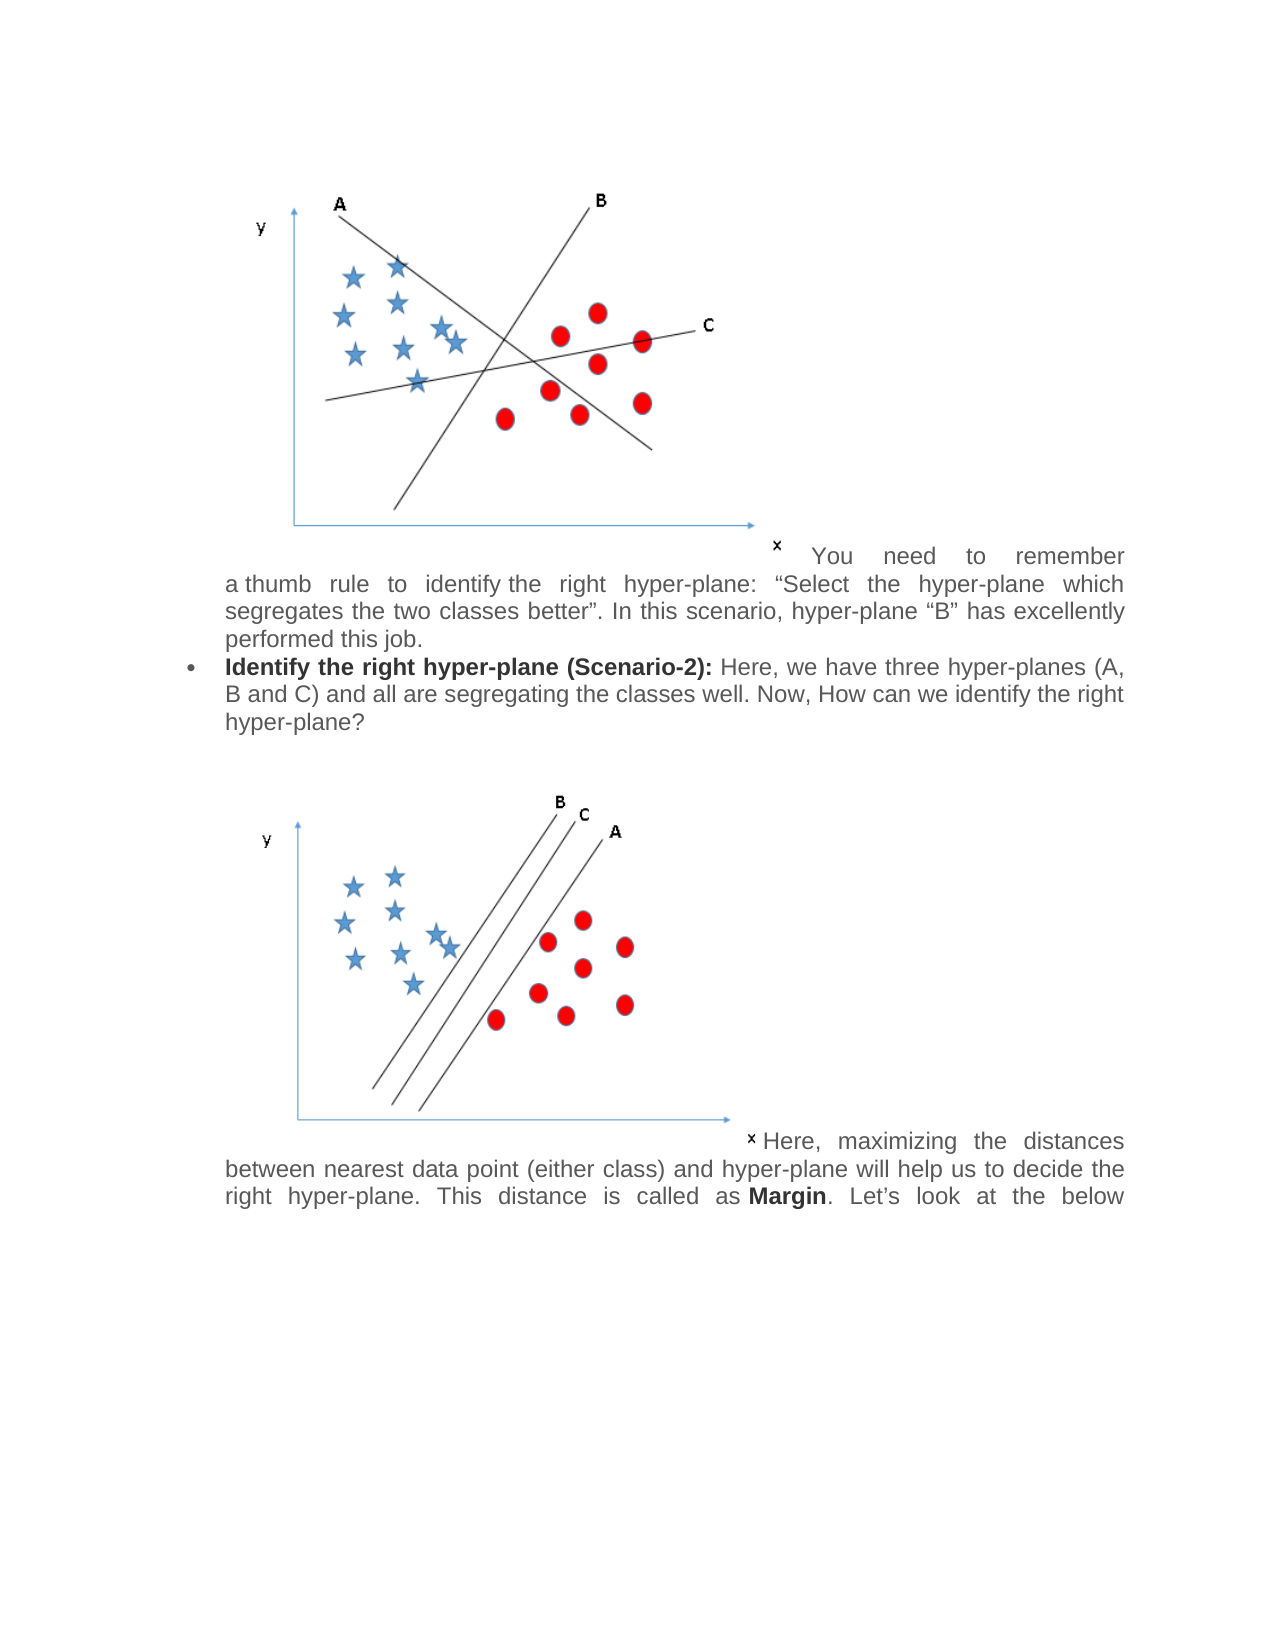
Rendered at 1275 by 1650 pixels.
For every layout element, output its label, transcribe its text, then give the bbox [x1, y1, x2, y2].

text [225, 764, 1125, 1210]
list Identify the right hyper-plane (Scenario-2): Here, we have three hyper-planes (A, B and C) and all are segregating the classes well. Now, How can we identify the right hyper-plane? [187, 652, 1125, 735]
picture [225, 150, 811, 565]
picture [225, 764, 763, 1150]
